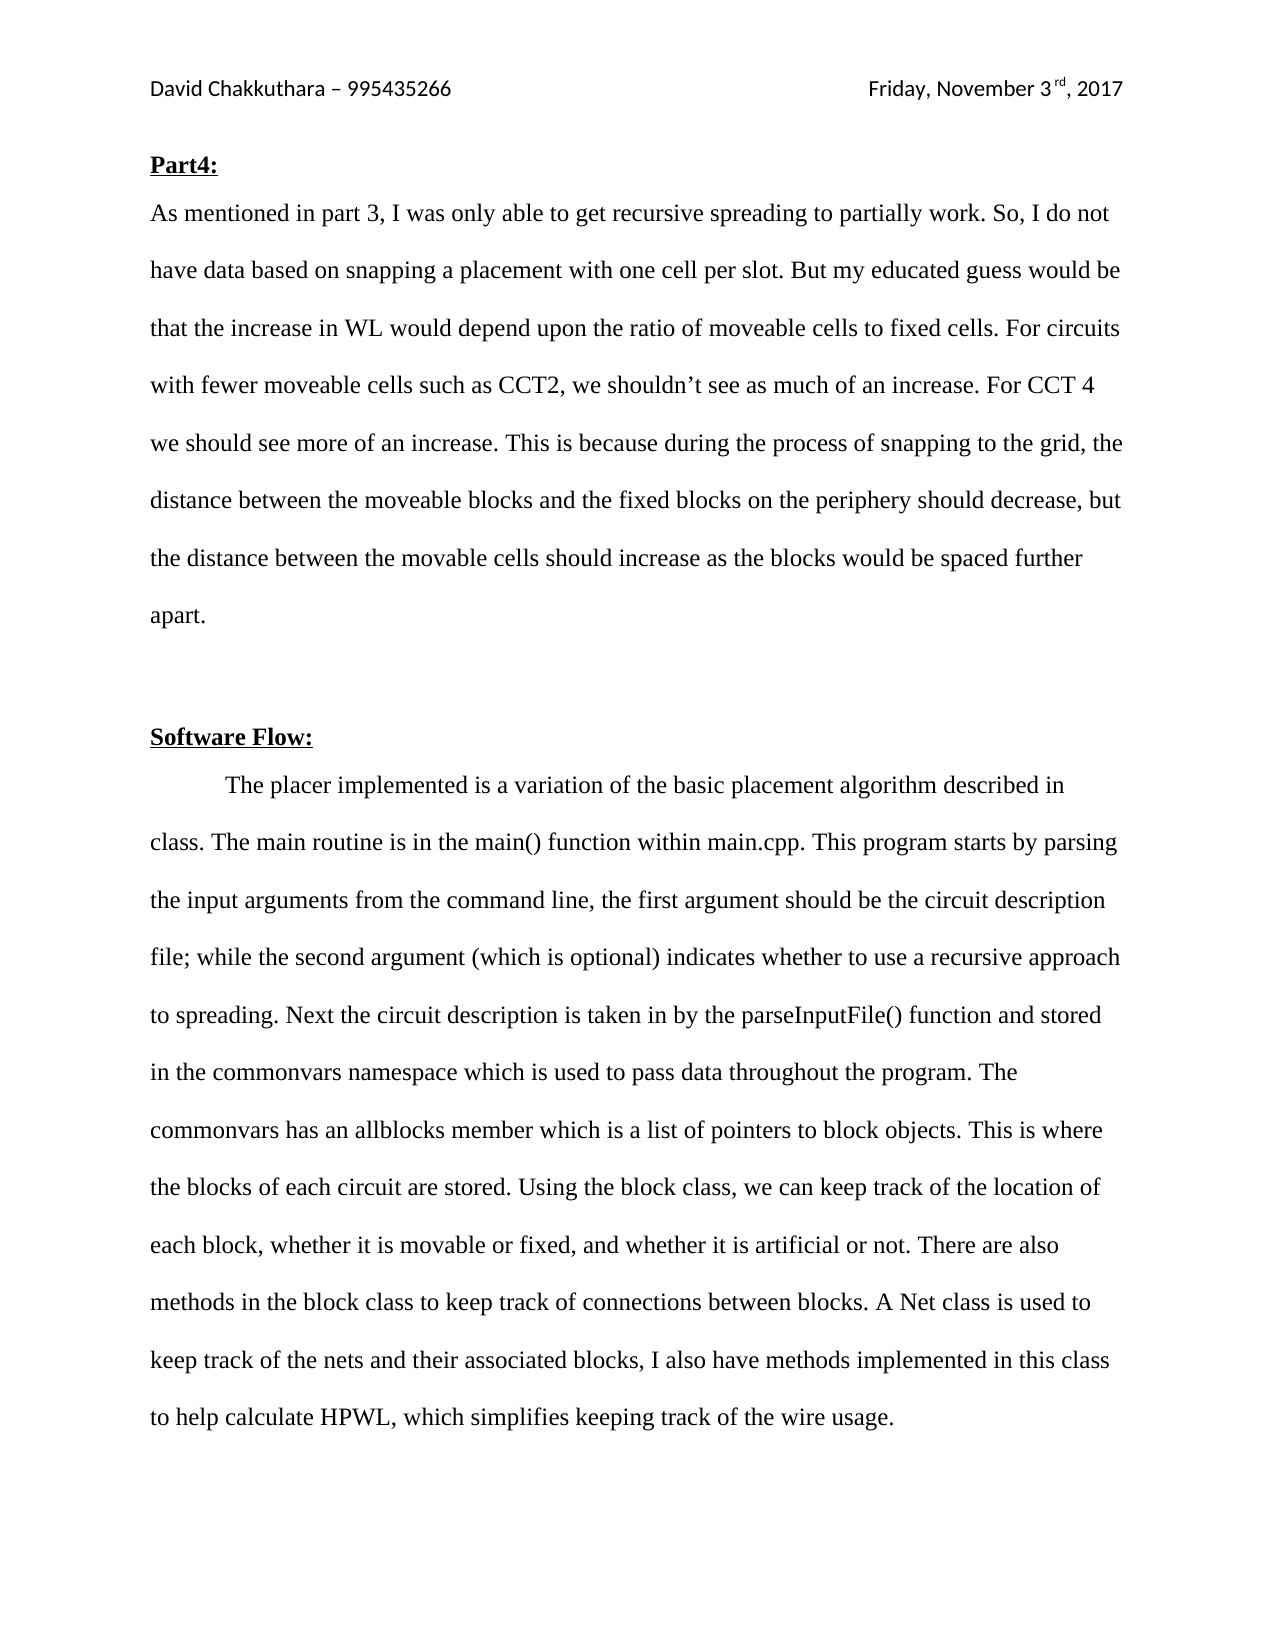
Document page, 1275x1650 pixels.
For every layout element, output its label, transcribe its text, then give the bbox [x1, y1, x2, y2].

text As mentioned in part 3, I was only able to get recursive spreading to partially work. So, I do not have data based on snapping a placement with one cell per slot. But my educated guess would be that the increase in WL would depend upon the ratio of moveable cells to fixed cells. For circuits with fewer moveable cells such as CCT2, we shouldn’t see as much of an increase. For CCT 4 we should see more of an increase. This is because during the process of snapping to the grid, the distance between the moveable blocks and the fixed blocks on the periphery should decrease, but the distance between the movable cells should increase as the blocks would be spaced further apart. [150, 198, 1125, 629]
text Software Flow: [150, 722, 1125, 751]
text The placer implemented is a variation of the basic placement algorithm described in class. The main routine is in the main() function within main.cpp. This program starts by parsing the input arguments from the command line, the first argument should be the circuit description file; while the second argument (which is optional) indicates whether to use a recursive approach to spreading. Next the circuit description is taken in by the parseInputFile() function and stored in the commonvars namespace which is used to pass data throughout the program. The commonvars has an allblocks member which is a list of pointers to block objects. This is where the blocks of each circuit are stored. Using the block class, we can keep track of the location of each block, whether it is movable or fixed, and whether it is artificial or not. There are also methods in the block class to keep track of connections between blocks. A Net class is used to keep track of the nets and their associated blocks, I also have methods implemented in this class to help calculate HPWL, which simplifies keeping track of the wire usage. [150, 770, 1125, 1431]
text Part4: [150, 150, 1125, 179]
